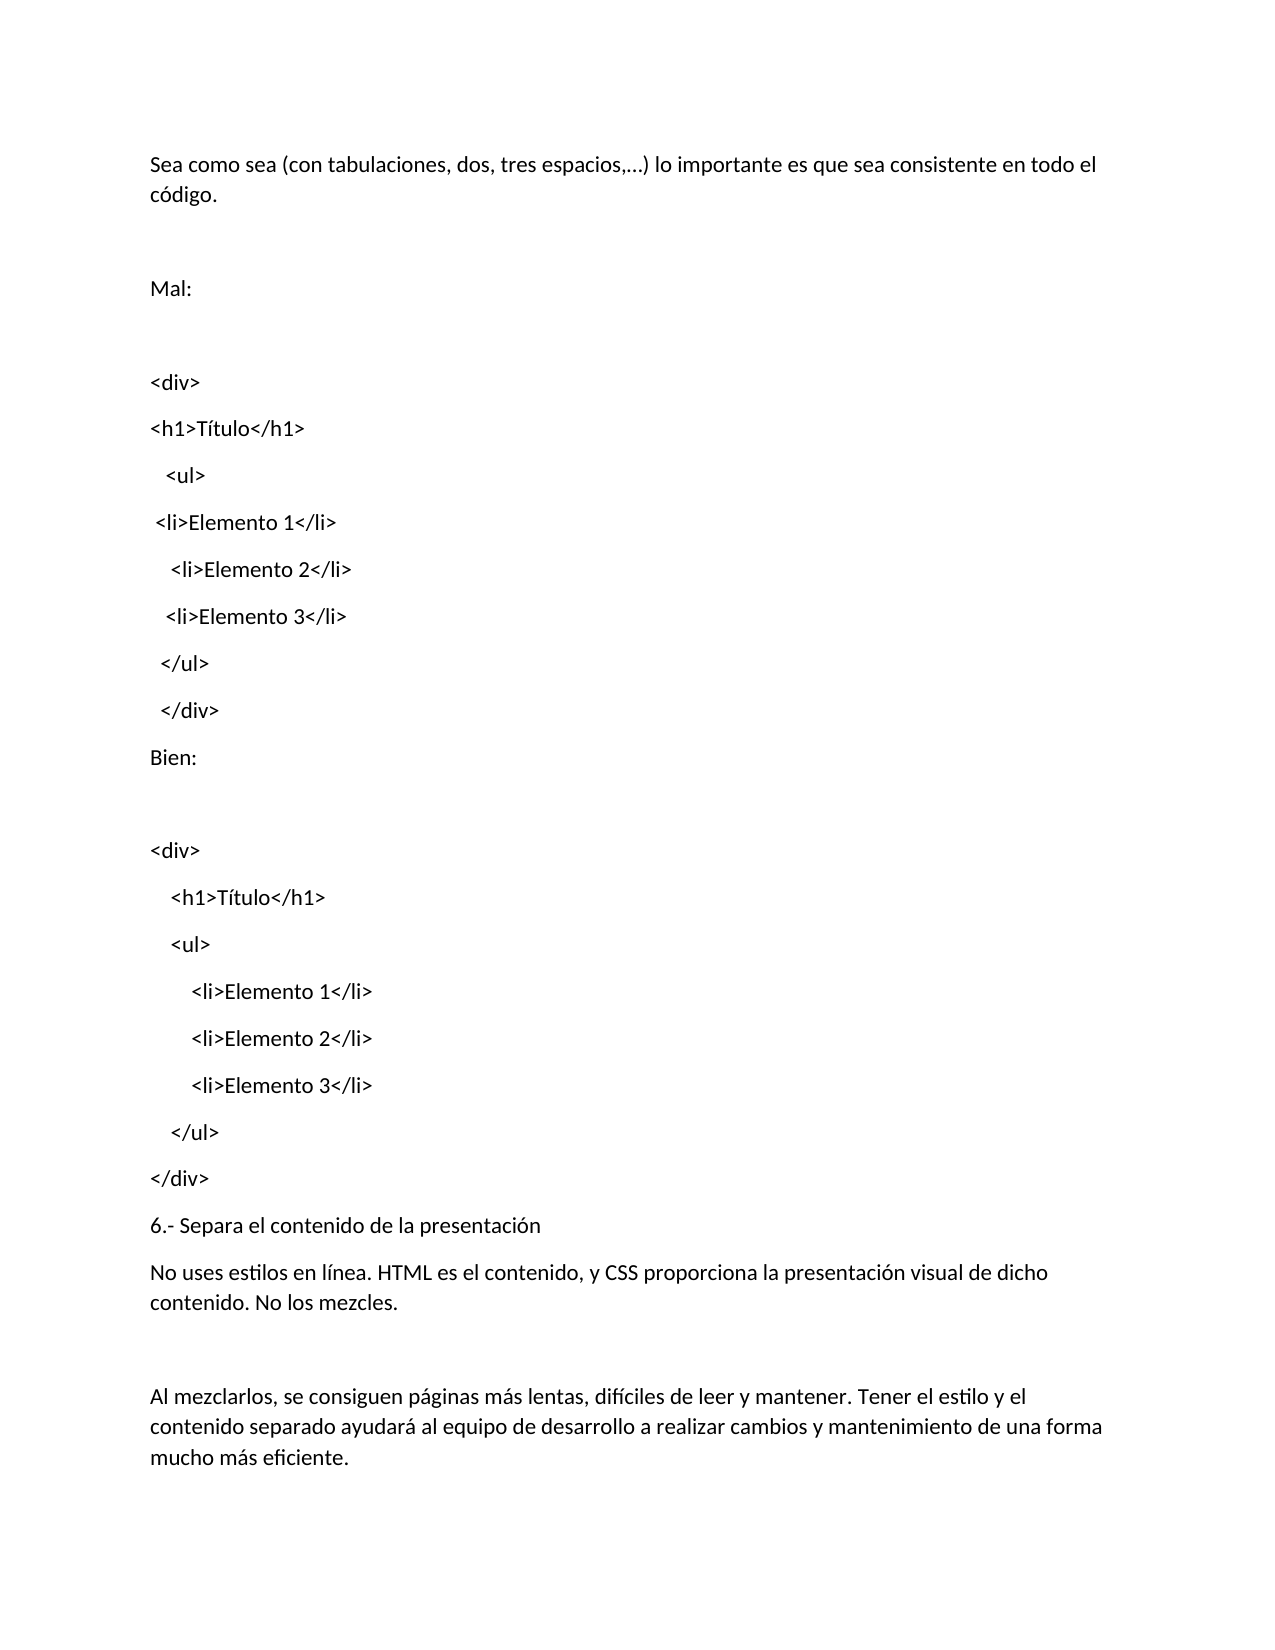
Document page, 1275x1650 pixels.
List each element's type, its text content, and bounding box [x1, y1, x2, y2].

text Sea como sea (con tabulaciones, dos, tres espacios,…) lo importante es que sea consistente en todo el código. [150, 150, 1125, 208]
text Bien: [150, 743, 1125, 771]
text <h1>Título</h1> [150, 883, 1125, 911]
text 6.- Separa el contenido de la presentación [150, 1211, 1125, 1239]
text <li>Elemento 3</li> [150, 1071, 1125, 1099]
text </ul> [150, 1118, 1125, 1146]
text Al mezclarlos, se consiguen páginas más lentas, difíciles de leer y mantener. Tener el estilo y el contenido separado ayudará al equipo de desarrollo a realizar cambios y mantenimiento de una forma mucho más eficiente. [150, 1382, 1125, 1471]
text <div> [150, 368, 1125, 396]
text Mal: [150, 274, 1125, 302]
text </ul> [150, 649, 1125, 677]
text <div> [150, 836, 1125, 864]
text <li>Elemento 2</li> [150, 555, 1125, 583]
text </div> [150, 696, 1125, 724]
text <li>Elemento 2</li> [150, 1024, 1125, 1052]
text <h1>Título</h1> [150, 414, 1125, 443]
text <li>Elemento 3</li> [150, 602, 1125, 630]
text <ul> [150, 461, 1125, 489]
text No uses estilos en línea. HTML es el contenido, y CSS proporciona la presentación visual de dicho contenido. No los mezcles. [150, 1258, 1125, 1317]
text <ul> [150, 930, 1125, 958]
text <li>Elemento 1</li> [150, 977, 1125, 1005]
text <li>Elemento 1</li> [150, 508, 1125, 536]
text </div> [150, 1164, 1125, 1193]
